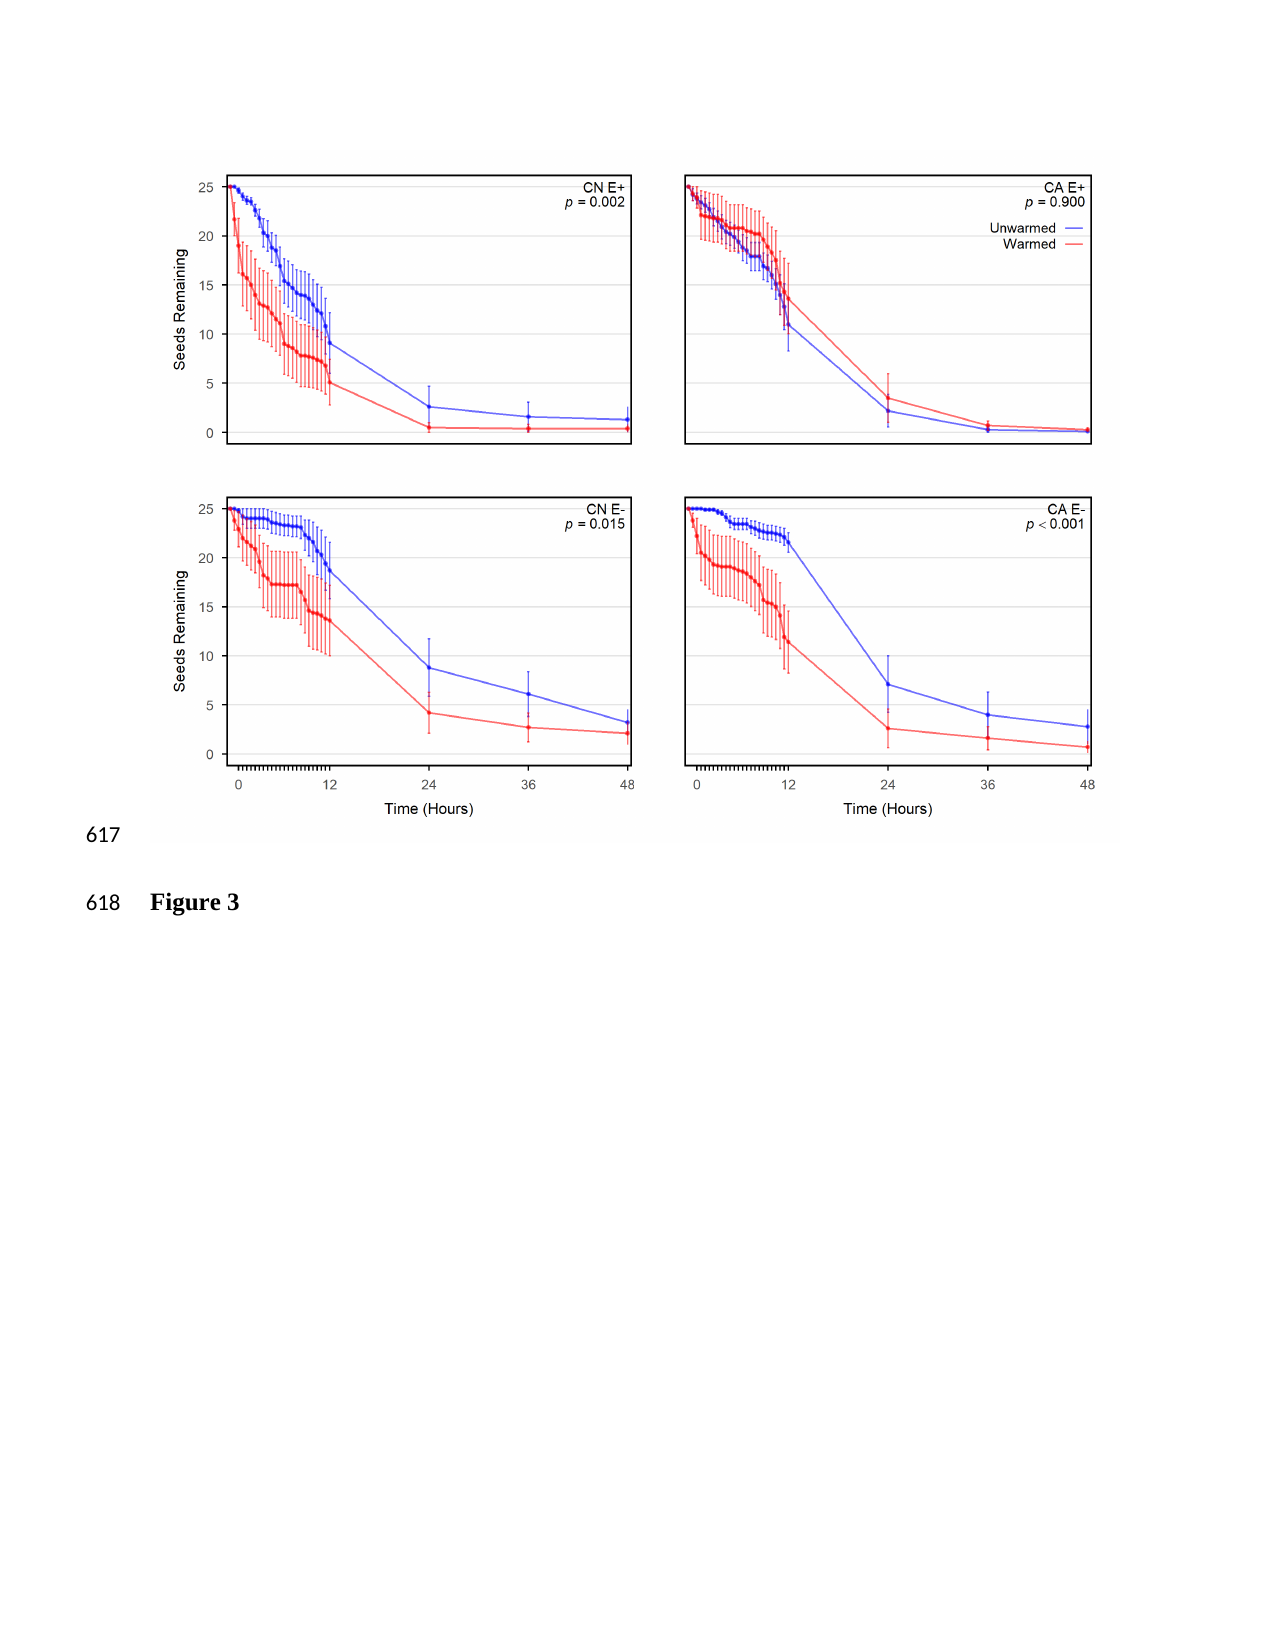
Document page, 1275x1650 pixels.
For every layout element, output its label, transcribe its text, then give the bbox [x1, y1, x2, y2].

picture [150, 150, 1120, 843]
text Figure 3 [150, 887, 1125, 916]
